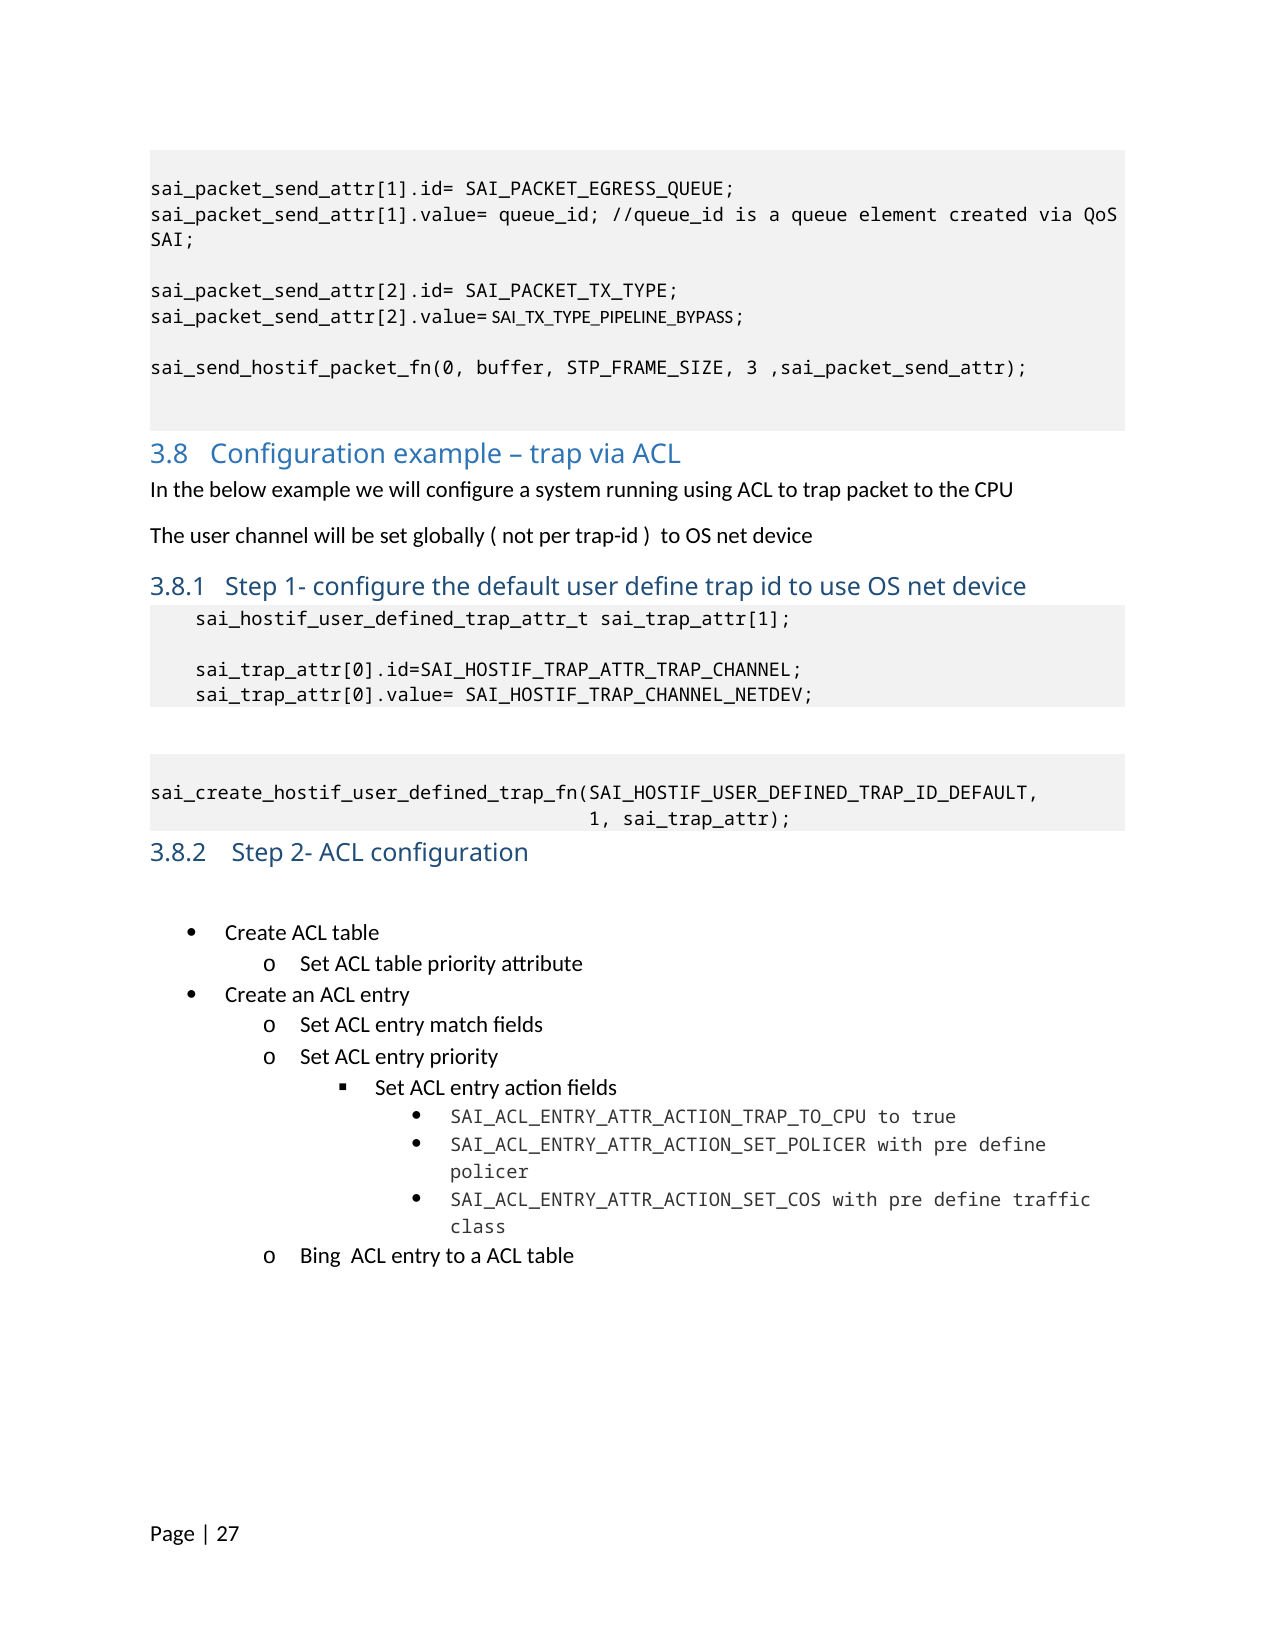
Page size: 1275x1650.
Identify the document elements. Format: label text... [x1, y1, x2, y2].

text sai_trap_attr[0].value= SAI_HOSTIF_TRAP_CHANNEL_NETDEV; [150, 682, 1125, 707]
text sai_packet_send_attr[2].value= SAI_TX_TYPE_PIPELINE_BYPASS; [150, 303, 1125, 329]
text sai_trap_attr[0].id=SAI_HOSTIF_TRAP_ATTR_TRAP_CHANNEL; [150, 656, 1125, 682]
text sai_send_hostif_packet_fn(0, buffer, STP_FRAME_SIZE, 3 ,sai_packet_send_attr); [150, 354, 1125, 380]
text sai_packet_send_attr[2].id= SAI_PACKET_TX_TYPE; [150, 278, 1125, 303]
text sai_packet_send_attr[1].id= SAI_PACKET_EGRESS_QUEUE; [150, 176, 1125, 201]
text sai_create_hostif_user_defined_trap_fn(SAI_HOSTIF_USER_DEFINED_TRAP_ID_DEFAULT, [150, 780, 1125, 805]
list SAI_ACL_ENTRY_ATTR_ACTION_TRAP_TO_CPU to true [412, 1103, 1125, 1129]
list Bing ACL entry to a ACL table [262, 1241, 1125, 1270]
text The user channel will be set globally ( not per trap-id ) to OS net device [150, 522, 1125, 549]
list SAI_ACL_ENTRY_ATTR_ACTION_SET_COS with pre define traffic class [412, 1186, 1125, 1239]
list Set ACL entry priority [262, 1042, 1125, 1071]
list SAI_ACL_ENTRY_ATTR_ACTION_SET_POLICER with pre define policer [412, 1131, 1125, 1184]
list Set ACL entry action fields [337, 1073, 1125, 1101]
text sai_packet_send_attr[1].value= queue_id; //queue_id is a queue element created via QoS SAI; [150, 201, 1125, 252]
subtitle Configuration example – trap via ACL [150, 435, 1125, 472]
list Set ACL entry match fields [262, 1010, 1125, 1039]
list Create an ACL entry [187, 980, 1125, 1008]
text sai_hostif_user_defined_trap_attr_t sai_trap_attr[1]; [150, 605, 1125, 631]
text 1, sai_trap_attr); [150, 805, 1125, 831]
list Create ACL table [187, 918, 1125, 947]
text In the below example we will configure a system running using ACL to trap packet to the CPU [150, 475, 1125, 503]
subtitle Step 1- configure the default user define trap id to use OS net device [150, 568, 1125, 602]
list Set ACL table priority attribute [262, 949, 1125, 978]
subtitle Step 2- ACL configuration [150, 835, 1125, 869]
